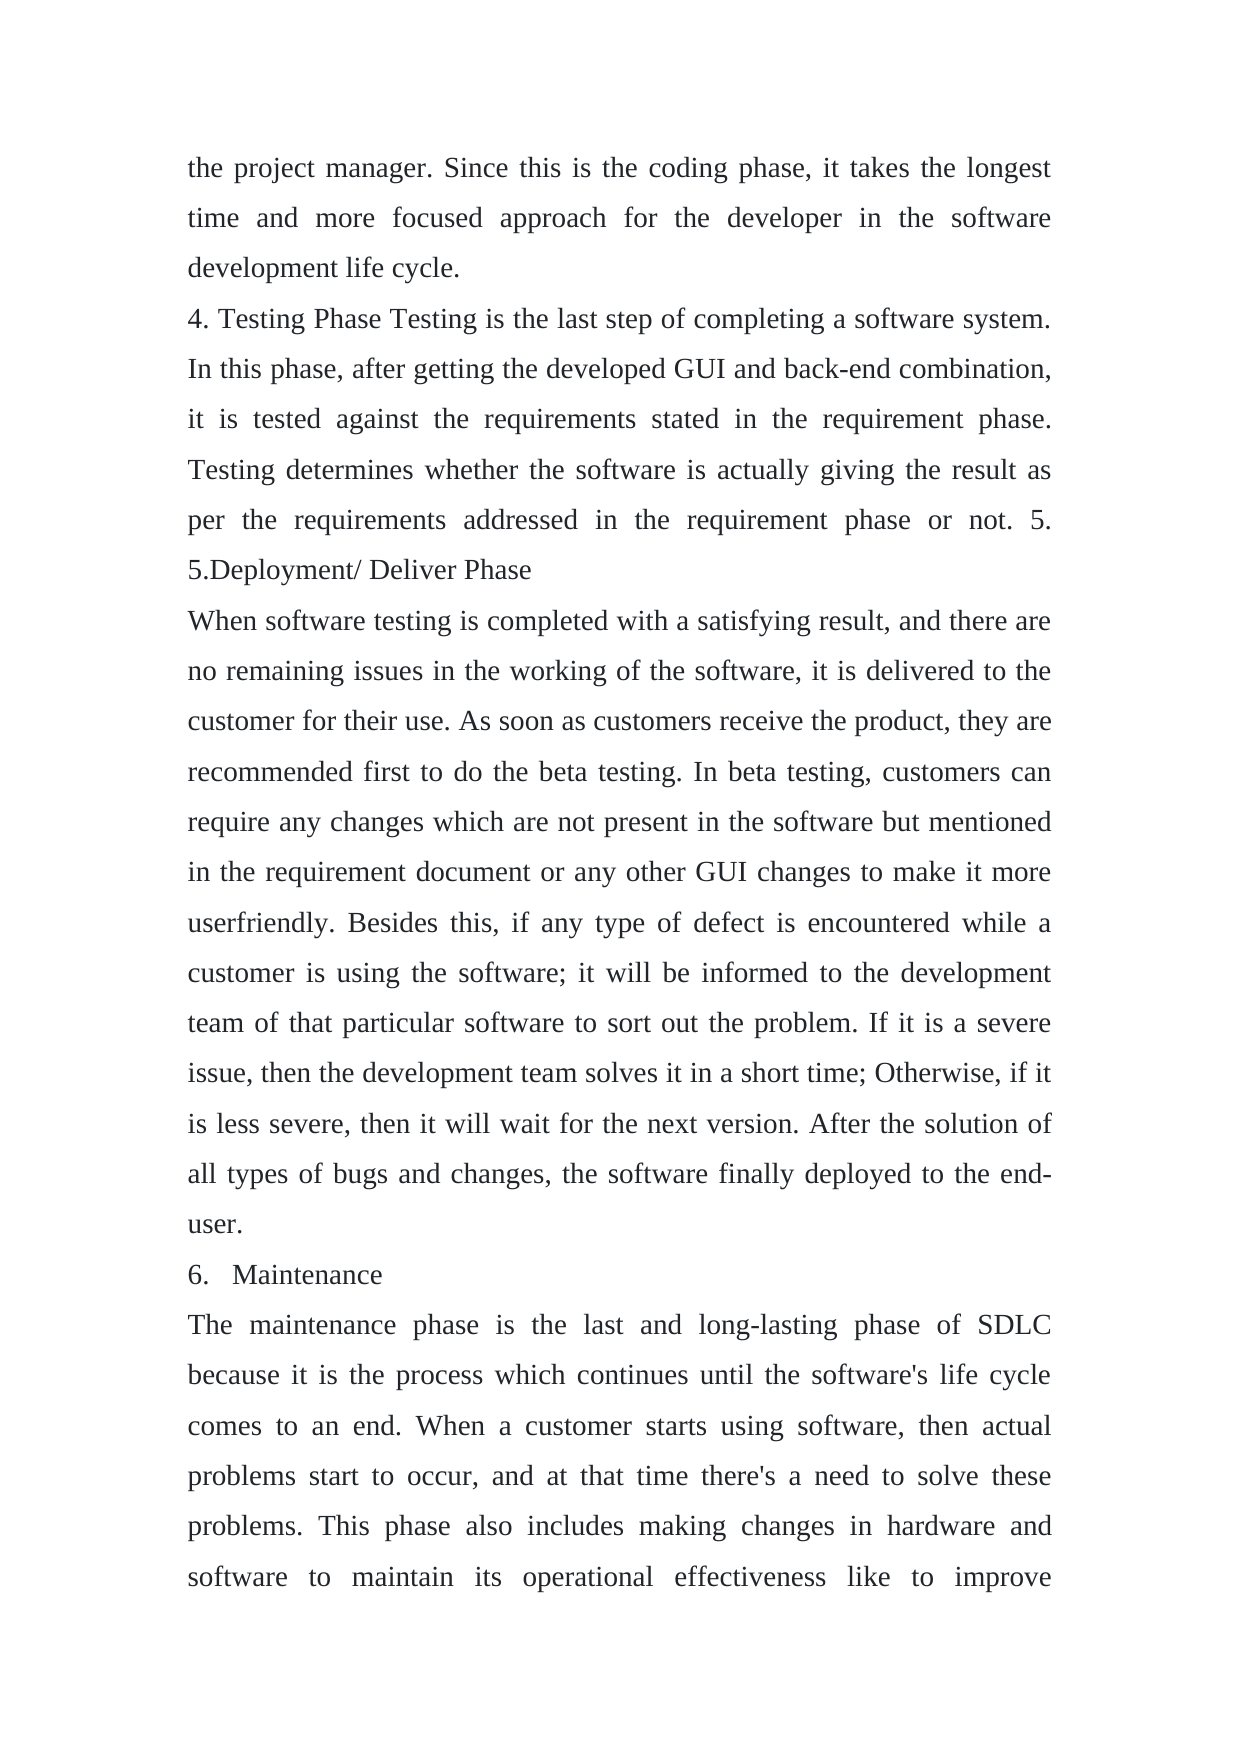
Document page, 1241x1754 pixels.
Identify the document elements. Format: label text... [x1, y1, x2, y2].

list When software testing is completed with a satisfying result, and there are no remaining issues in the working of the software, it is delivered to the customer for their use. As soon as customers receive the product, they are recommended first to do the beta testing. In beta testing, customers can require any changes which are not present in the software but mentioned in the requirement document or any other GUI changes to make it more userfriendly. Besides this, if any type of defect is encountered while a customer is using the software; it will be informed to the development team of that particular software to sort out the problem. If it is a severe issue, then the development team solves it in a short time; Otherwise, if it is less severe, then it will wait for the next version. After the solution of all types of bugs and changes, the software finally deployed to the end-user. [187, 603, 1053, 1240]
list 4. Testing Phase Testing is the last step of completing a software system. In this phase, after getting the developed GUI and back-end combination, it is tested against the requirements stated in the requirement phase. Testing determines whether the software is actually giving the result as per the requirements addressed in the requirement phase or not. 5. 5.Deployment/ Deliver Phase [187, 301, 1053, 586]
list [187, 150, 1053, 284]
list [187, 1307, 1053, 1592]
list Maintenance [187, 1257, 1053, 1290]
